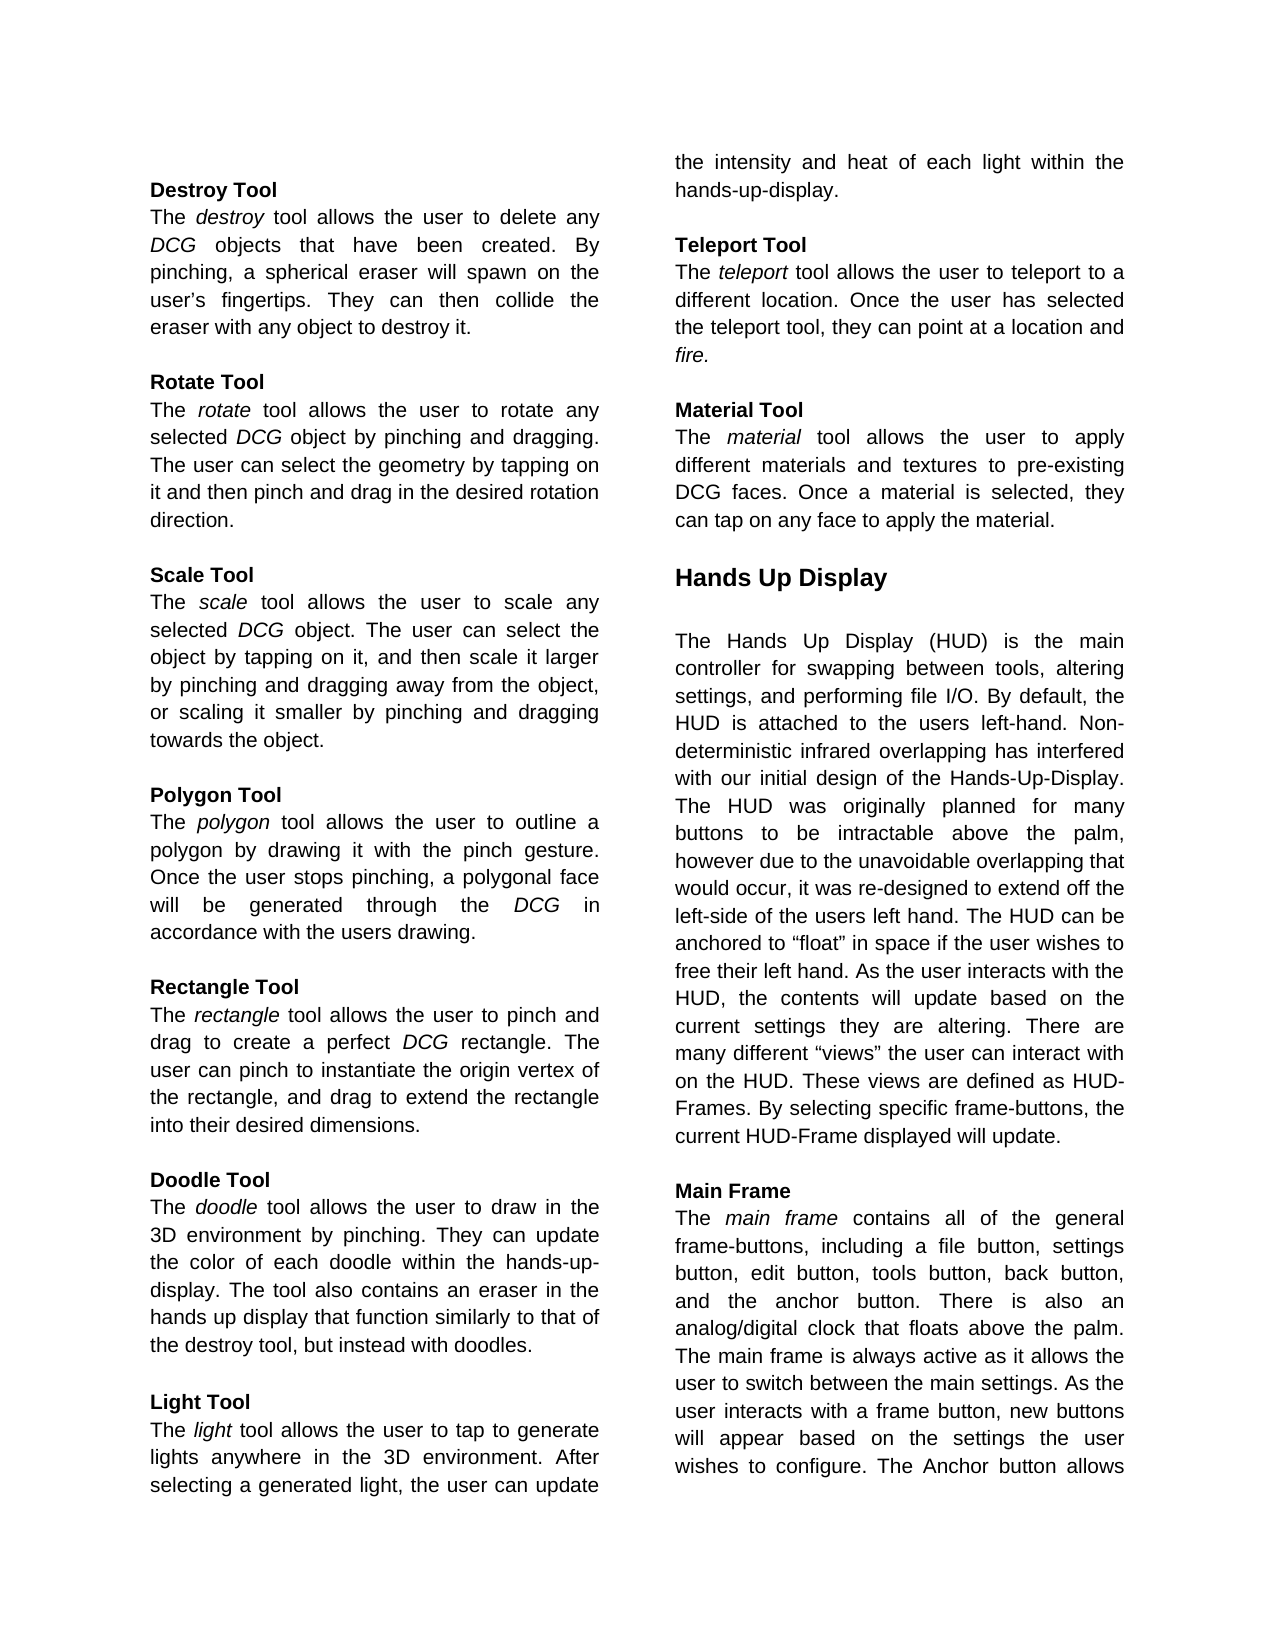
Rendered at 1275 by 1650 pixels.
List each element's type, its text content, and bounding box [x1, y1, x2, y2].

text Destroy Tool [150, 177, 600, 201]
text Material Tool [675, 397, 1125, 421]
text Doodle Tool [150, 1167, 600, 1191]
text Scale Tool [150, 562, 600, 586]
text The Hands Up Display (HUD) is the main controller for swapping between tools, altering settings, and performing file I/O. By default, the HUD is attached to the users left-hand. Non-deterministic infrared overlapping has interfered with our initial design of the Hands-Up-Display. The HUD was originally planned for many buttons to be intractable above the palm, however due to the unavoidable overlapping that would occur, it was re-designed to extend off the left-side of the users left hand. The HUD can be anchored to “float” in space if the user wishes to free their left hand. As the user interacts with the HUD, the contents will update based on the current settings they are altering. There are many different “views” the user can interact with on the HUD. These views are defined as HUD-Frames. By selecting specific frame-buttons, the current HUD-Frame displayed will update. [675, 628, 1125, 1147]
text Rectangle Tool [150, 975, 600, 999]
text The scale tool allows the user to scale any selected DCG object. The user can select the object by tapping on it, and then scale it larger by pinching and dragging away from the object, or scaling it smaller by pinching and dragging towards the object. [150, 590, 600, 751]
text The light tool allows the user to tap to generate lights anywhere in the 3D environment. After selecting a generated light, the user can update the intensity and heat of each light within the hands-up-display. [675, 150, 1125, 201]
text Teleport Tool [675, 232, 1125, 256]
text The rectangle tool allows the user to pinch and drag to create a perfect DCG rectangle. The user can pinch to instantiate the origin vertex of the rectangle, and drag to extend the rectangle into their desired dimensions. [150, 1002, 600, 1136]
text Light Tool [150, 1390, 600, 1414]
text Rotate Tool [150, 370, 600, 394]
text Hands Up Display [675, 562, 1125, 591]
text The doodle tool allows the user to draw in the 3D environment by pinching. They can update the color of each doodle within the hands-up-display. The tool also contains an eraser in the hands up display that function similarly to that of the destroy tool, but instead with doodles. [150, 1195, 600, 1356]
text The polygon tool allows the user to outline a polygon by drawing it with the pinch gesture. Once the user stops pinching, a polygonal face will be generated through the DCG in accordance with the users drawing. [150, 810, 600, 944]
text The destroy tool allows the user to delete any DCG objects that have been created. By pinching, a spherical eraser will spawn on the user’s fingertips. They can then collide the eraser with any object to destroy it. [150, 205, 600, 339]
text The material tool allows the user to apply different materials and textures to pre-existing DCG faces. Once a material is selected, they can tap on any face to apply the material. [675, 425, 1125, 531]
text The teleport tool allows the user to teleport to a different location. Once the user has selected the teleport tool, they can point at a location and fire. [675, 260, 1125, 366]
text The light tool allows the user to tap to generate lights anywhere in the 3D environment. After selecting a generated light, the user can update the intensity and heat of each light within the hands-up-display. [150, 1418, 600, 1497]
text Main Frame [675, 1178, 1125, 1202]
text Polygon Tool [150, 782, 600, 806]
text The rotate tool allows the user to rotate any selected DCG object by pinching and dragging. The user can select the geometry by tapping on it and then pinch and drag in the desired rotation direction. [150, 397, 600, 531]
